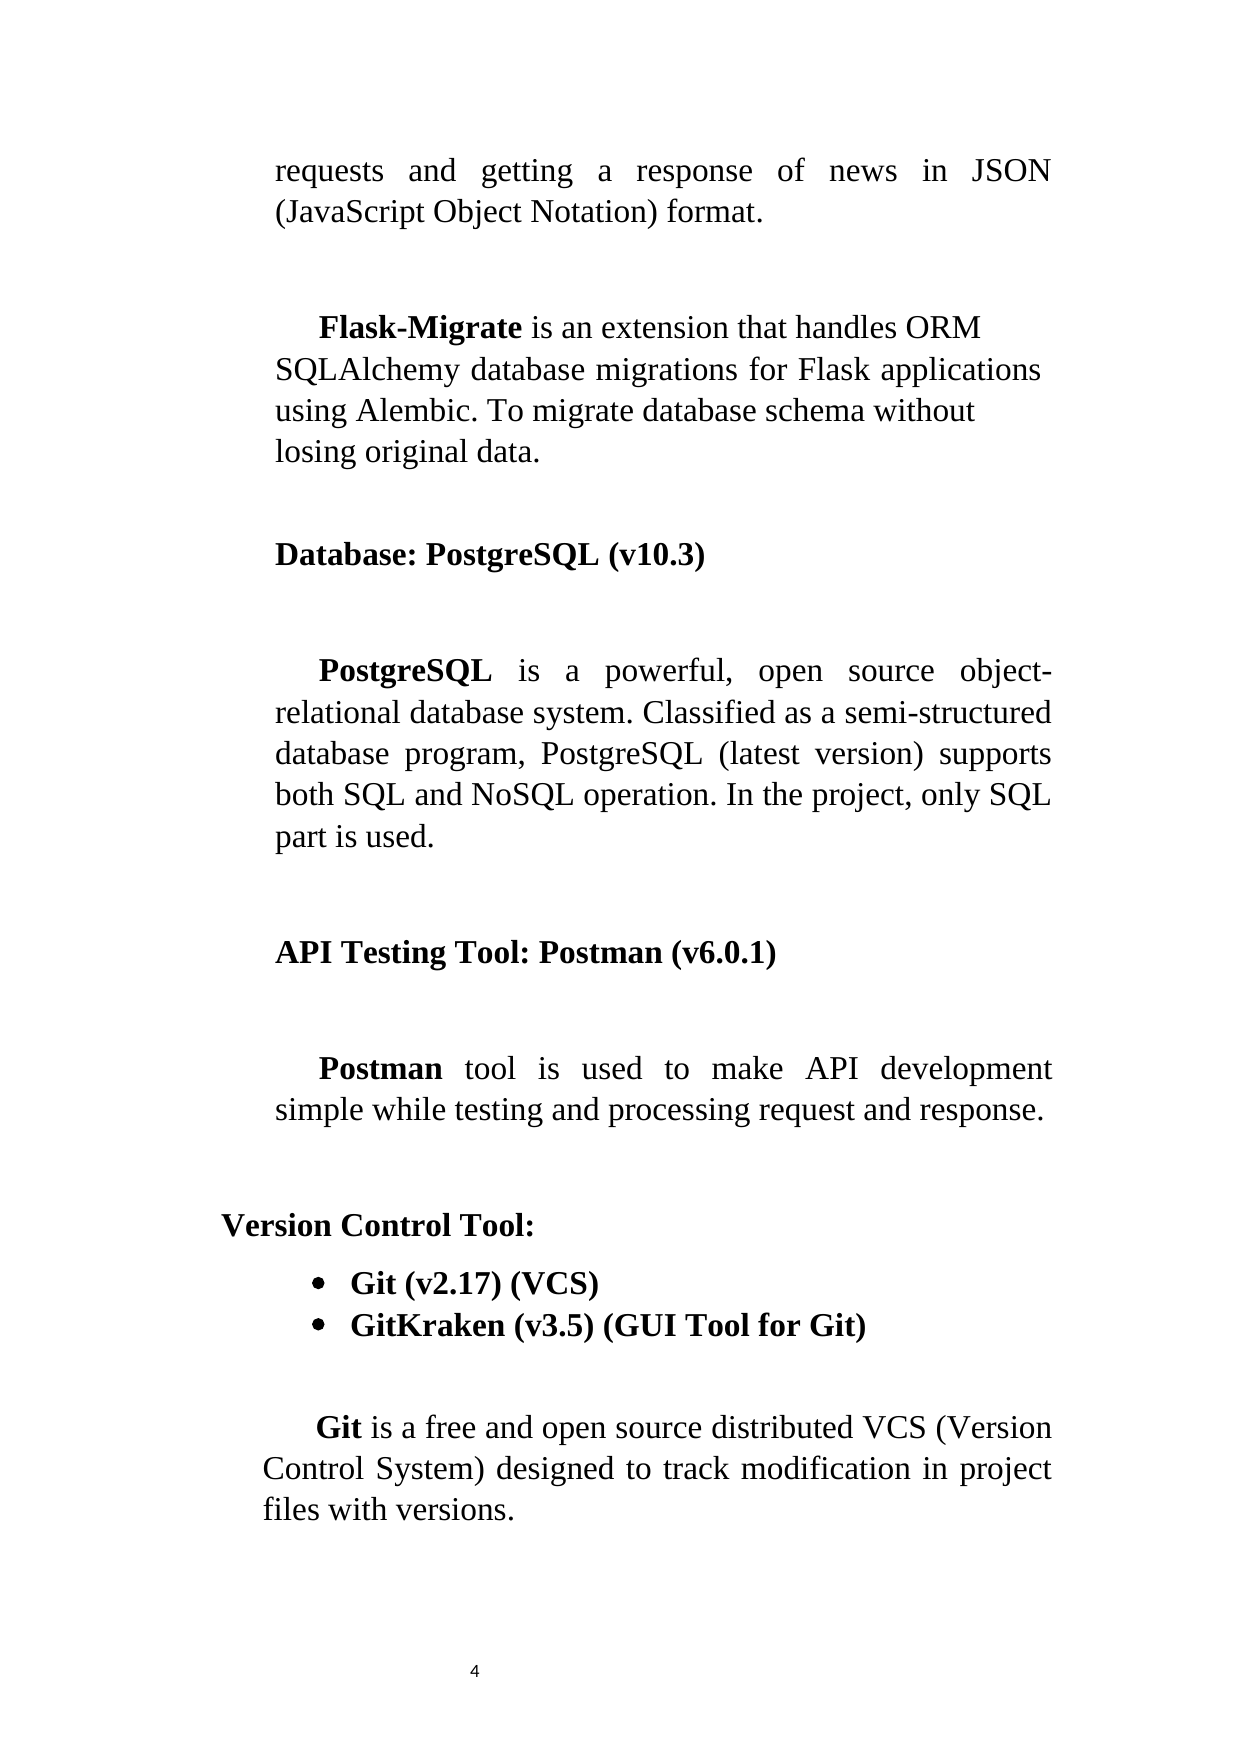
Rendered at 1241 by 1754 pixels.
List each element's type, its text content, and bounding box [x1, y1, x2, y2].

text API Testing Tool: Postman (v6.0.1) [231, 932, 1053, 970]
text Git is a free and open source distributed VCS (Version Control System) designed to track modification in project files with versions. [262, 1407, 1053, 1528]
text Version Control Tool: [187, 1206, 1053, 1244]
text Database: PostgreSQL (v10.3) [231, 534, 1053, 573]
text PostgreSQL is a powerful, open source object-relational database system. Classified as a semi-structured database program, PostgreSQL (latest version) supports both SQL and NoSQL operation. In the project, only SQL part is used. [275, 651, 1053, 854]
list Git (v2.17) (VCS) [312, 1263, 1053, 1302]
text Flask-Migrate is an extension that handles ORM SQLAlchemy database migrations for Flask applications using Alembic. To migrate database schema without losing original data. [187, 307, 1053, 470]
list GitKraken (v3.5) (GUI Tool for Git) [312, 1305, 1053, 1343]
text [275, 150, 1053, 230]
text Postman tool is used to make API development simple while testing and processing request and response. [275, 1048, 1053, 1128]
